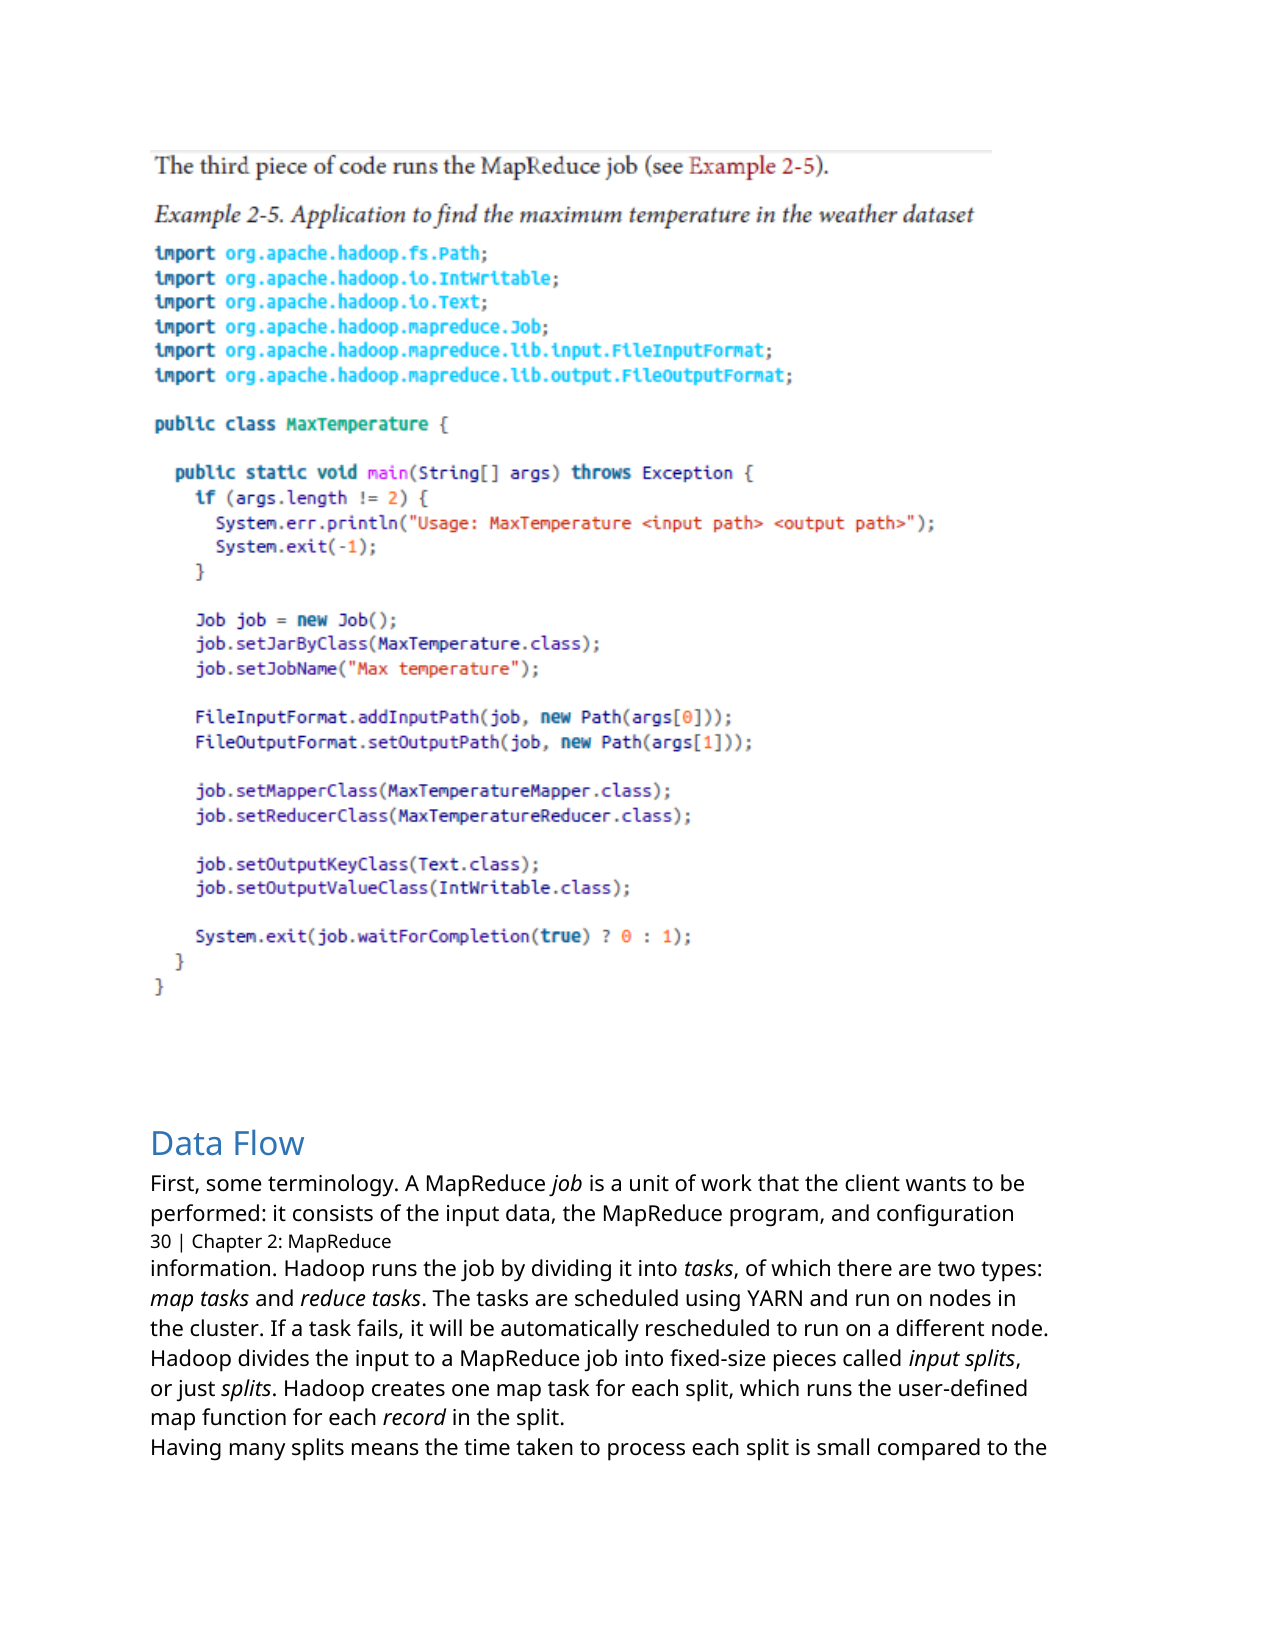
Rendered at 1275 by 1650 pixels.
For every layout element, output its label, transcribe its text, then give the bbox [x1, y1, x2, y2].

text Having many splits means the time taken to process each split is small compared to the [150, 1432, 1125, 1462]
text Hadoop divides the input to a MapReduce job into fixed-size pieces called input splits, [150, 1343, 1125, 1373]
picture [150, 150, 993, 999]
text map function for each record in the split. [150, 1402, 1125, 1432]
text or just splits. Hadoop creates one map task for each split, which runs the user-defined [150, 1373, 1125, 1402]
text information. Hadoop runs the job by dividing it into tasks, of which there are two types: [150, 1253, 1125, 1283]
text First, some terminology. A MapReduce job is a unit of work that the client wants to be [150, 1168, 1125, 1198]
text map tasks and reduce tasks. The tasks are scheduled using YARN and run on nodes in [150, 1283, 1125, 1313]
text 30 | Chapter 2: MapReduce [150, 1228, 1125, 1253]
text performed: it consists of the input data, the MapReduce program, and configuration [150, 1198, 1125, 1228]
subtitle Data Flow [150, 1119, 1125, 1165]
text the cluster. If a task fails, it will be automatically rescheduled to run on a different node. [150, 1313, 1125, 1343]
